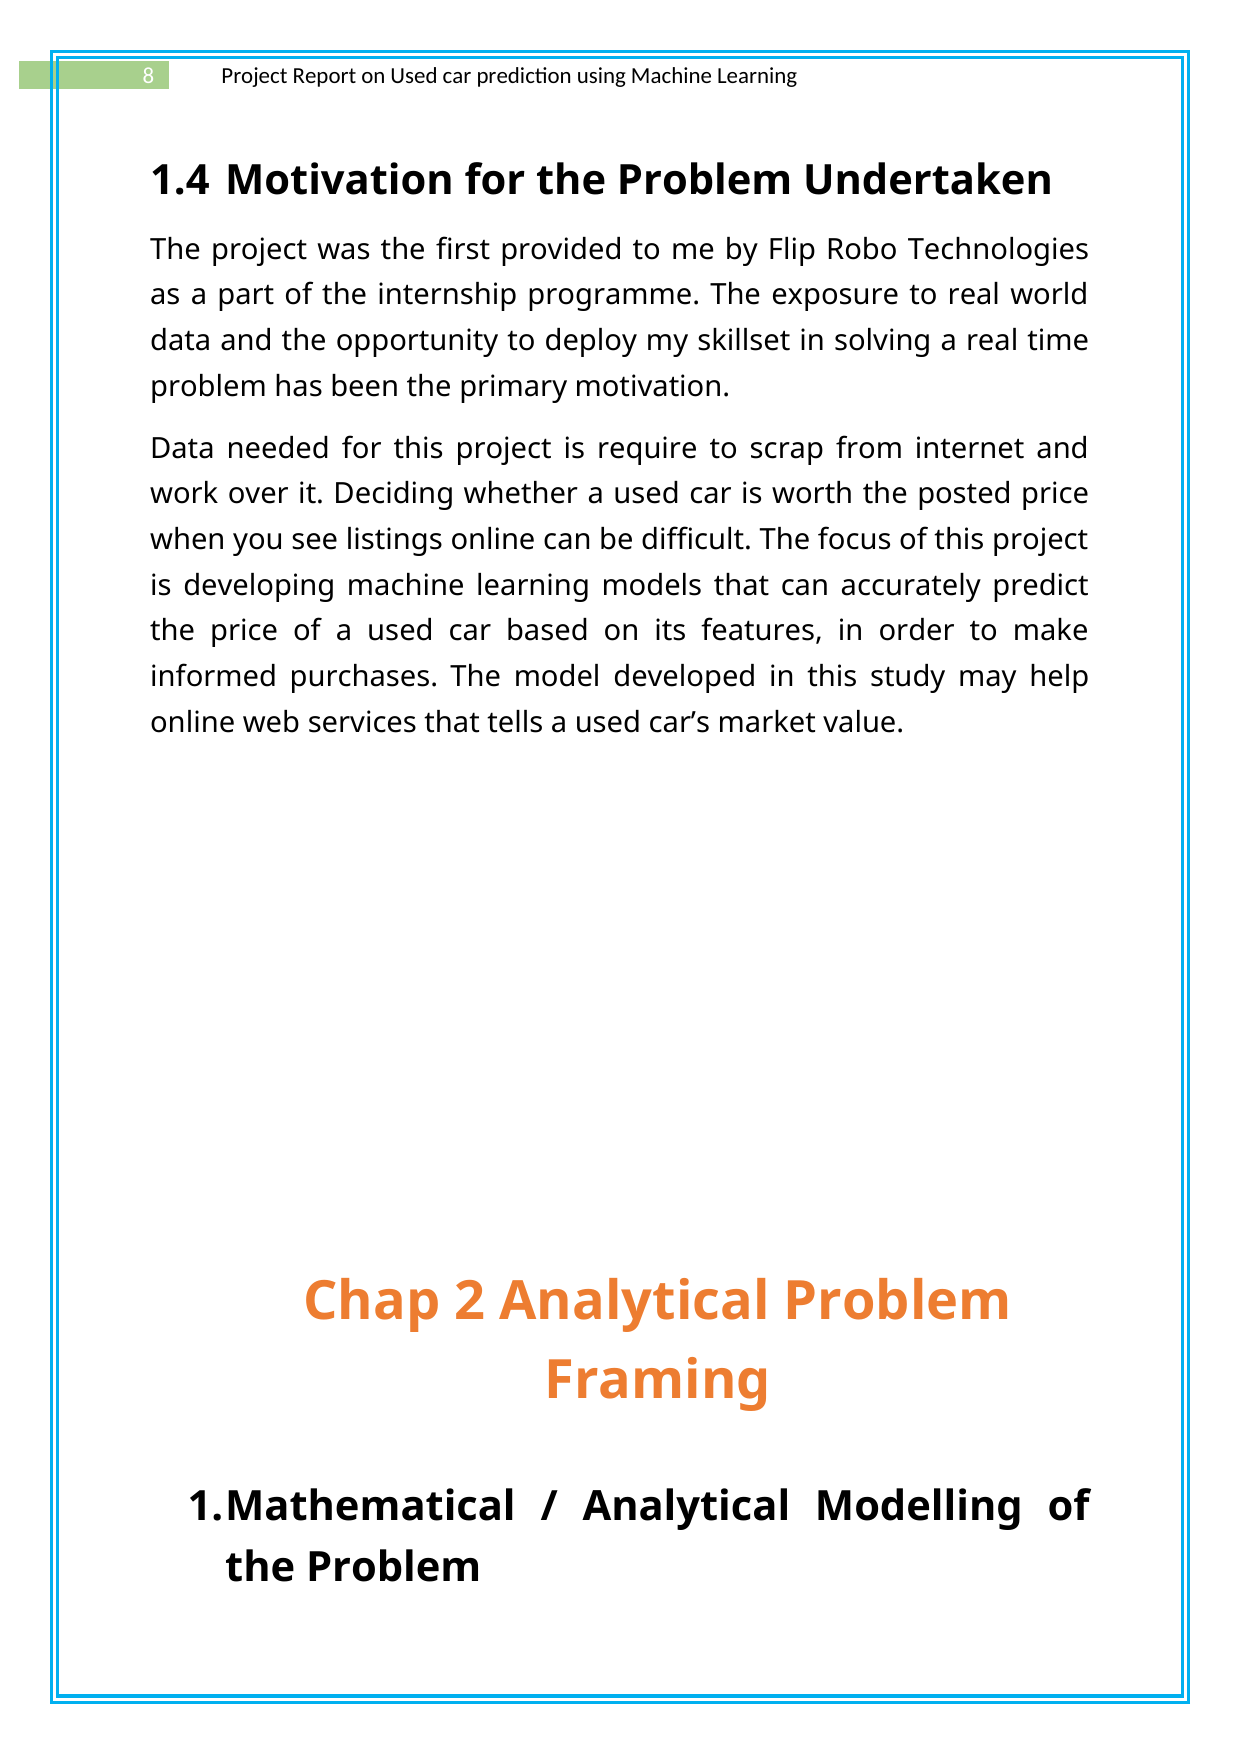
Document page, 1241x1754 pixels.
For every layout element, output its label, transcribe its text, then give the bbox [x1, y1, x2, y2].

list Mathematical / Analytical Modelling of the Problem [187, 1476, 1090, 1593]
text The project was the first provided to me by Flip Robo Technologies as a part of the internship programme. The exposure to real world data and the opportunity to deploy my skillset in solving a real time problem has been the primary motivation. [150, 228, 1090, 404]
text 1.4 Motivation for the Problem Undertaken [150, 150, 1090, 207]
text Data needed for this project is require to scrap from internet and work over it. Deciding whether a used car is worth the posted price when you see listings online can be difficult. The focus of this project is developing machine learning models that can accurately predict the price of a used car based on its features, in order to make informed purchases. The model developed in this study may help online web services that tells a used car’s market value. [150, 427, 1090, 741]
list Chap 2 Analytical Problem Framing [225, 1261, 1090, 1415]
